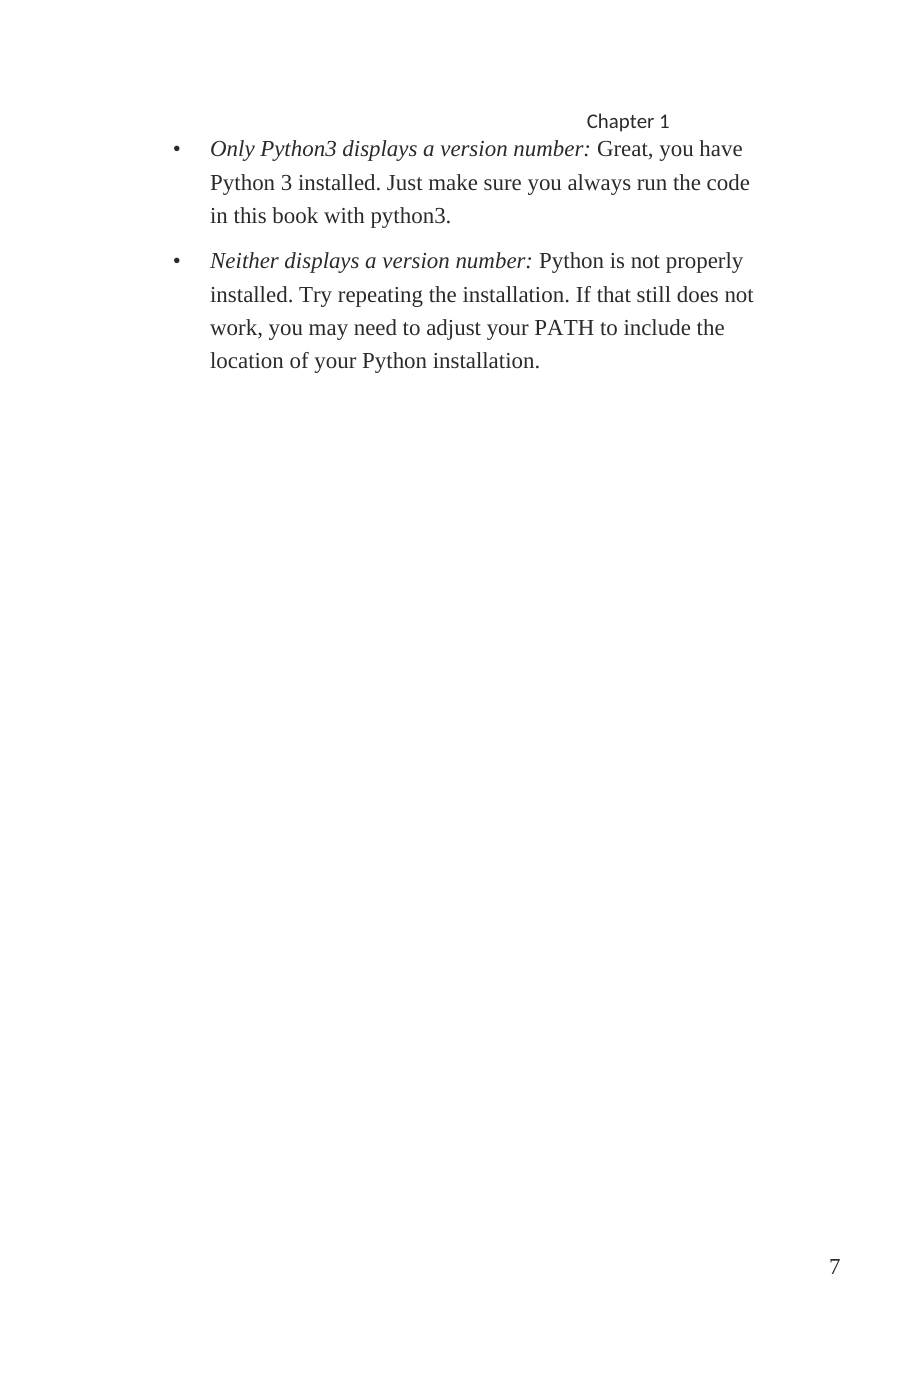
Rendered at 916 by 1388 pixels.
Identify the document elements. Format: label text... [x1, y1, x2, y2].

list Only Python3 displays a version number: Great, you have Python 3 installed. Just make sure you always run the code in this book with python3. [173, 135, 762, 228]
list Neither displays a version number: Python is not properly installed. Try repeating the installation. If that still does not work, you may need to adjust your PATH to include the location of your Python installation. [173, 247, 762, 373]
